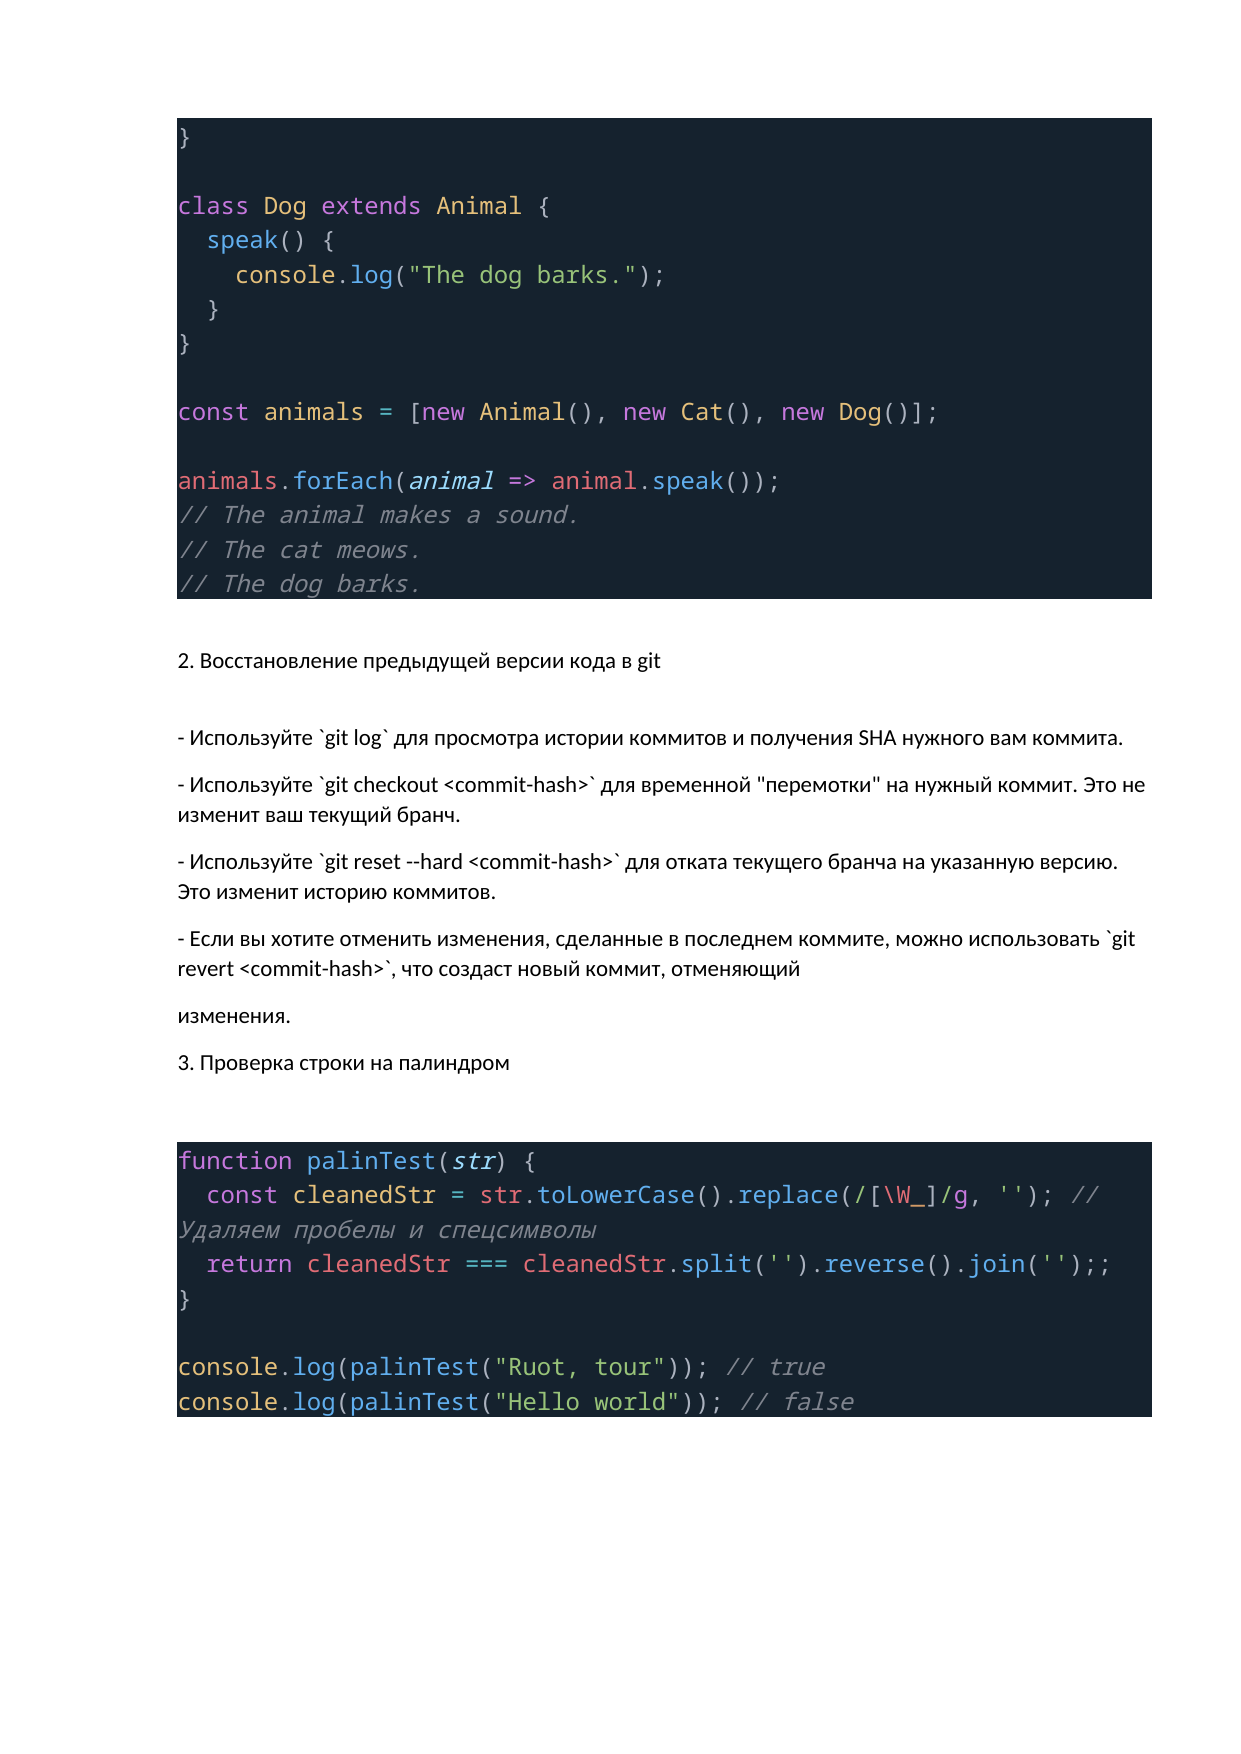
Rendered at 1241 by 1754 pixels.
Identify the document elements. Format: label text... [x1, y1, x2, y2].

text console.log(palinTest("Ruot, tour")); // true [177, 1348, 1152, 1383]
text 2. Восстановление предыдущей версии кода в git [177, 646, 1152, 704]
text animals.forEach(animal => animal.speak()); [177, 462, 1152, 496]
text return cleanedStr === cleanedStr.split('').reverse().join('');; [177, 1245, 1152, 1279]
text } [177, 118, 1152, 152]
text 3. Проверка строки на палиндром [177, 1048, 1152, 1076]
text } [177, 1279, 1152, 1314]
text const cleanedStr = str.toLowerCase().replace(/[\W_]/g, ''); // Удаляем пробелы и спецсимволы [177, 1176, 1152, 1245]
text class Dog extends Animal { [177, 187, 1152, 221]
text - Если вы хотите отменить изменения, сделанные в последнем коммите, можно использовать `git revert <commit-hash>`, что создаст новый коммит, отменяющий [177, 924, 1152, 983]
text // The dog barks. [177, 565, 1152, 599]
text - Используйте `git checkout <commit-hash>` для временной "перемотки" на нужный коммит. Это не изменит ваш текущий бранч. [177, 770, 1152, 828]
text console.log("The dog barks."); [177, 256, 1152, 290]
text } [177, 290, 1152, 324]
text function palinTest(str) { [177, 1142, 1152, 1176]
text изменения. [177, 1001, 1152, 1029]
text speak() { [177, 221, 1152, 256]
text - Используйте `git reset --hard <commit-hash>` для отката текущего бранча на указанную версию. Это изменит историю коммитов. [177, 847, 1152, 906]
text // The animal makes a sound. [177, 496, 1152, 531]
text const animals = [new Animal(), new Cat(), new Dog()]; [177, 393, 1152, 427]
text } [177, 324, 1152, 359]
text - Используйте `git log` для просмотра истории коммитов и получения SHA нужного вам коммита. [177, 723, 1152, 751]
text // The cat meows. [177, 531, 1152, 565]
text console.log(palinTest("Hello world")); // false [177, 1383, 1152, 1417]
